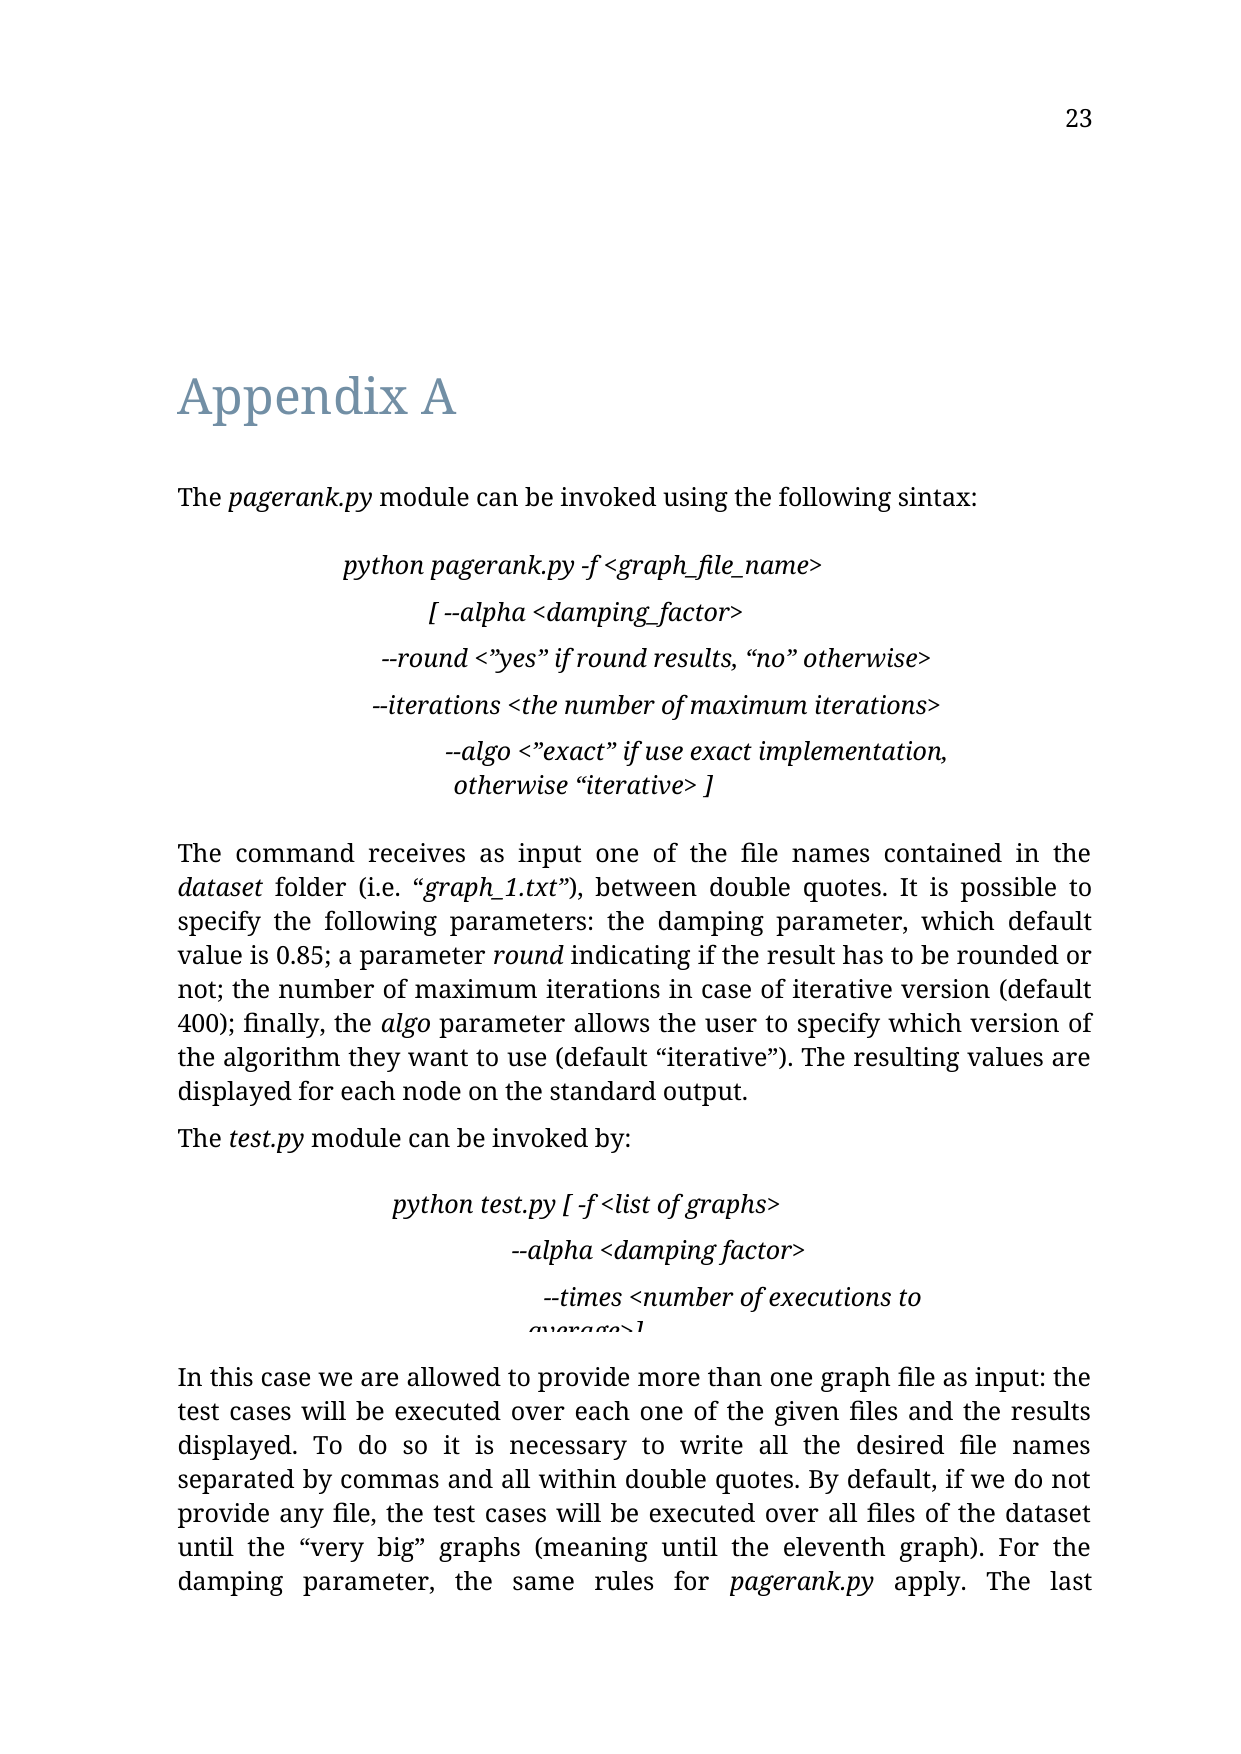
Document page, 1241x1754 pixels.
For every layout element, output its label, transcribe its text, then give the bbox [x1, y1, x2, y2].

text The test.py module can be invoked by: [177, 1120, 1092, 1154]
subtitle Appendix A [177, 361, 1092, 429]
text The command receives as input one of the file names contained in the dataset folder (i.e. “graph_1.txt”), between double quotes. It is possible to specify the following parameters: the damping parameter, which default value is 0.85; a parameter round indicating if the result has to be rounded or not; the number of maximum iterations in case of iterative version (default 400); finally, the algo parameter allows the user to specify which version of the algorithm they want to use (default “iterative”). The resulting values are displayed for each node on the standard output. [177, 526, 1092, 1108]
text The pagerank.py module can be invoked using the following sintax: [177, 479, 1092, 513]
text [177, 1167, 1092, 1598]
